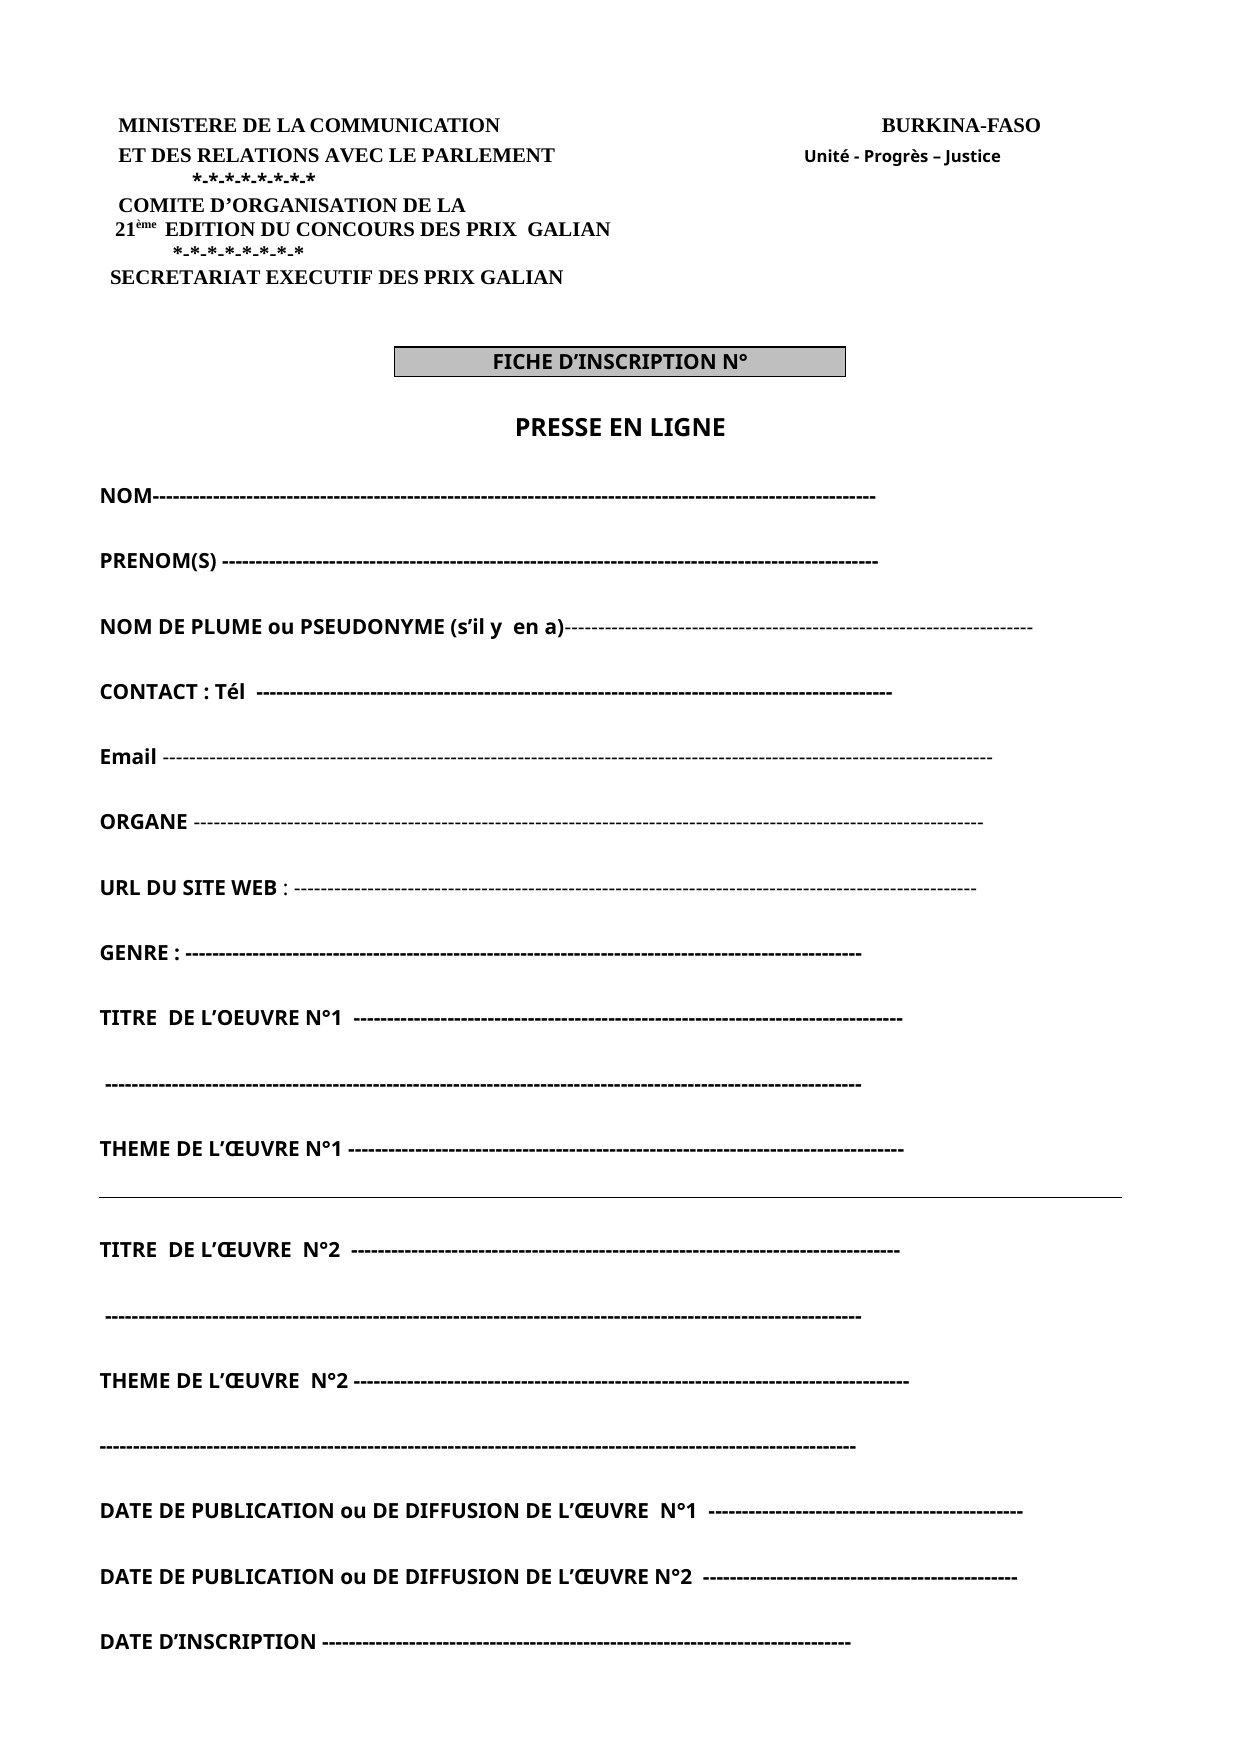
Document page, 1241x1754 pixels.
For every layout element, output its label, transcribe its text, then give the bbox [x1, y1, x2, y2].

text 21ème EDITION DU CONCOURS DES PRIX GALIAN [99, 217, 1122, 241]
text ----------------------------------------------------------------------------------------------------------------- [99, 1431, 1122, 1460]
text CONTACT : Tél ----------------------------------------------------------------------------------------------- [99, 677, 1122, 705]
text DATE DE PUBLICATION ou DE DIFFUSION DE L’ŒUVRE N°2 ----------------------------------------------- [99, 1562, 1122, 1590]
text PRESSE EN LIGNE [118, 409, 1122, 444]
text THEME DE L’ŒUVRE N°2 ----------------------------------------------------------------------------------- [99, 1366, 1122, 1394]
text *-*-*-*-*-*-*-* [99, 167, 1122, 193]
text ORGANE ---------------------------------------------------------------------------------------------------------------------- [99, 807, 1122, 836]
text URL DU SITE WEB : ------------------------------------------------------------------------------------------------------ [99, 873, 1122, 901]
text ----------------------------------------------------------------------------------------------------------------- [99, 1301, 1122, 1329]
text NOM DE PLUME ou PSEUDONYME (s’il y en a)---------------------------------------------------------------------- [99, 612, 1122, 640]
subtitle MINISTERE DE LA COMMUNICATION BURKINA-FASO [118, 112, 1122, 137]
text DATE D’INSCRIPTION ------------------------------------------------------------------------------- [99, 1627, 1122, 1655]
text ----------------------------------------------------------------------------------------------------------------- [99, 1069, 1122, 1097]
text COMITE D’ORGANISATION DE LA [99, 193, 1122, 217]
text GENRE : ----------------------------------------------------------------------------------------------------- [99, 938, 1122, 966]
text ET DES RELATIONS AVEC LE PARLEMENT Unité - Progrès – Justice [118, 143, 1122, 167]
text DATE DE PUBLICATION ou DE DIFFUSION DE L’ŒUVRE N°1 ----------------------------------------------- [99, 1497, 1122, 1525]
text NOM------------------------------------------------------------------------------------------------------------ [99, 481, 1122, 510]
text *-*-*-*-*-*-*-* [99, 241, 1122, 265]
table_header FICHE D’INSCRIPTION N° [395, 348, 845, 376]
text PRENOM(S) -------------------------------------------------------------------------------------------------- [99, 547, 1122, 575]
text SECRETARIAT EXECUTIF DES PRIX GALIAN [99, 265, 1122, 289]
text TITRE DE L’OEUVRE N°1 ---------------------------------------------------------------------------------- [99, 1003, 1122, 1031]
text TITRE DE L’ŒUVRE N°2 ---------------------------------------------------------------------------------- [99, 1235, 1122, 1264]
text Email ---------------------------------------------------------------------------------------------------------------------------- [99, 742, 1122, 771]
text THEME DE L’ŒUVRE N°1 ----------------------------------------------------------------------------------- [99, 1134, 1122, 1162]
